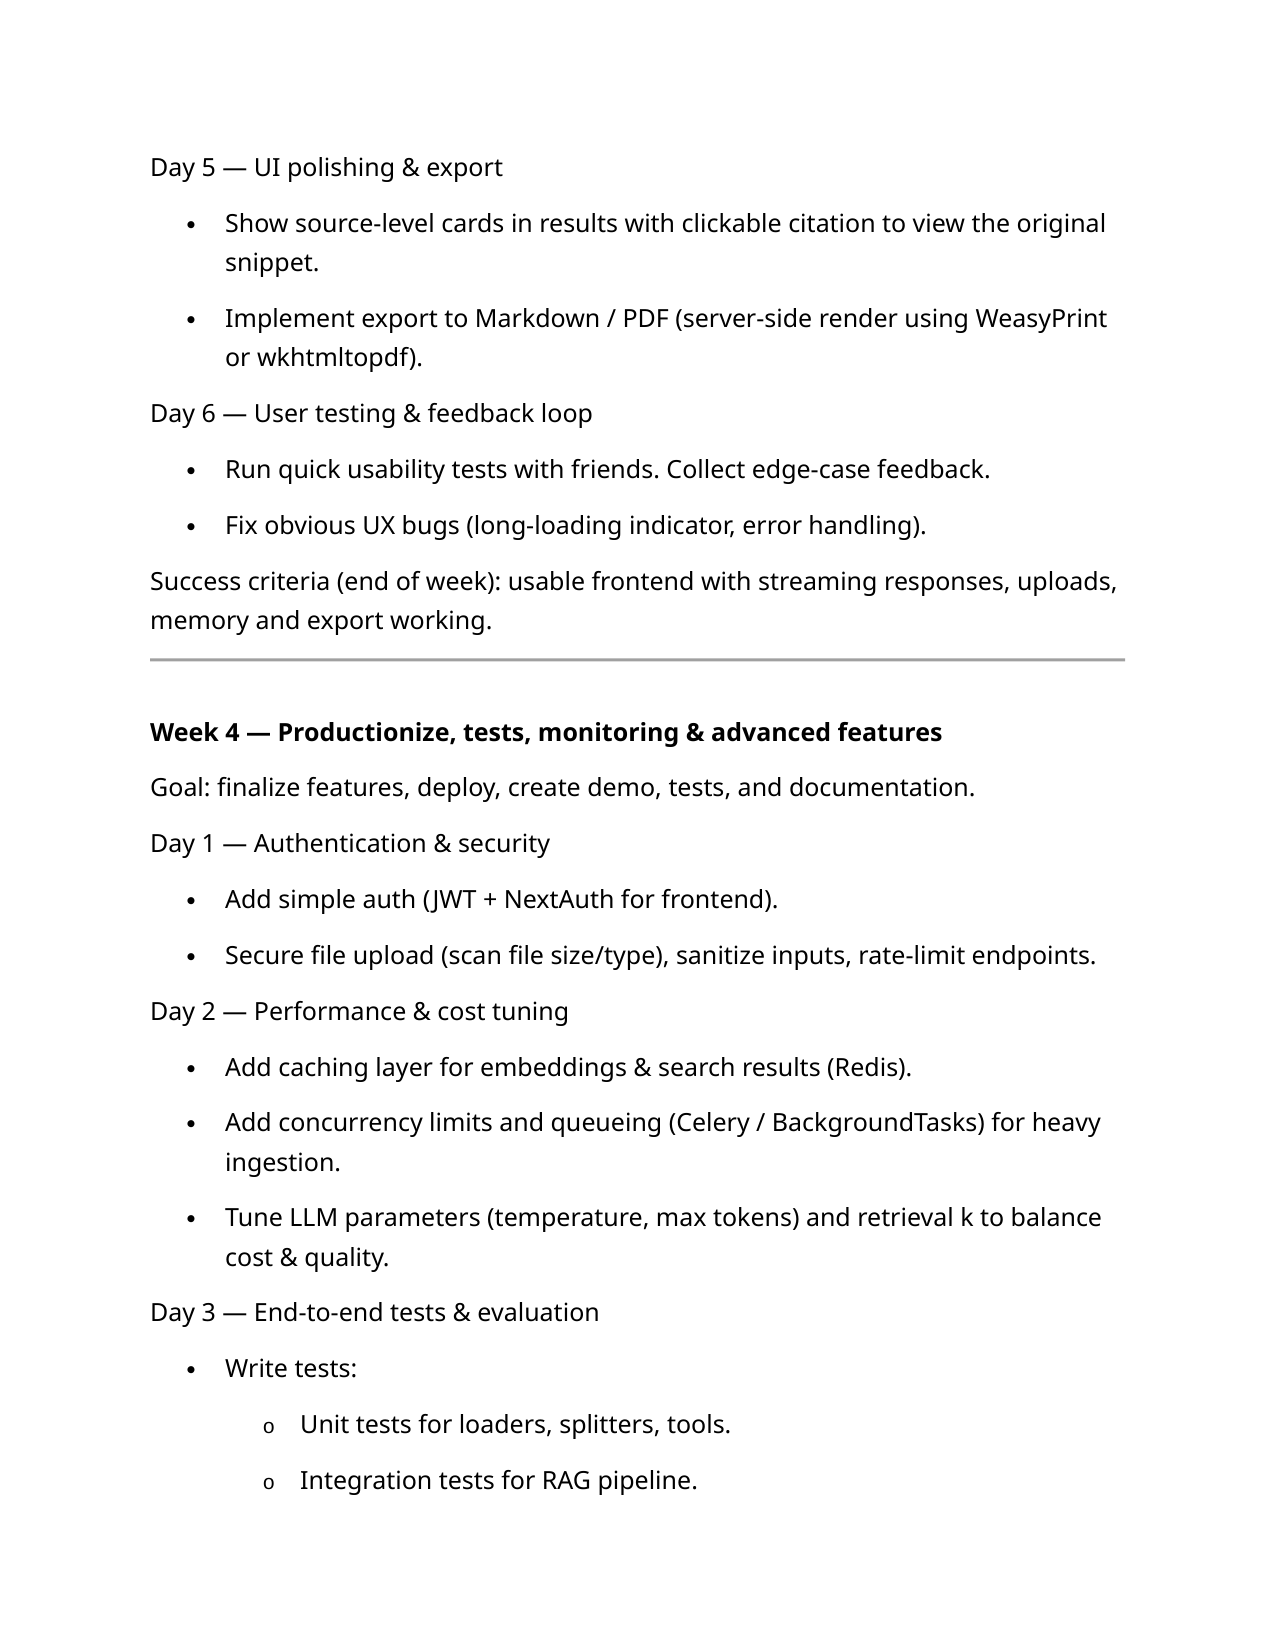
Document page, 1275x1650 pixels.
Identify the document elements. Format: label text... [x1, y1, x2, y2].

text Day 3 — End-to-end tests & evaluation [150, 1295, 1125, 1329]
list Add simple auth (JWT + NextAuth for frontend). [187, 882, 1125, 916]
text Day 1 — Authentication & security [150, 826, 1125, 860]
text Day 6 — User testing & feedback loop [150, 396, 1125, 430]
list Run quick usability tests with friends. Collect edge-case feedback. [187, 452, 1125, 486]
text Goal: finalize features, deploy, create demo, tests, and documentation. [150, 770, 1125, 804]
list Implement export to Markdown / PDF (server-side render using WeasyPrint or wkhtmltopdf). [187, 301, 1125, 374]
text Day 5 — UI polishing & export [150, 150, 1125, 184]
list Show source-level cards in results with clickable citation to view the original snippet. [187, 206, 1125, 279]
text Day 2 — Performance & cost tuning [150, 993, 1125, 1027]
text Week 4 — Productionize, tests, monitoring & advanced features [150, 714, 1125, 748]
list Integration tests for RAG pipeline. [262, 1462, 1125, 1497]
list Add caching layer for embeddings & search results (Redis). [187, 1049, 1125, 1083]
list Unit tests for loaders, splitters, tools. [262, 1407, 1125, 1441]
list Secure file upload (scan file size/type), sanitize inputs, rate-limit endpoints. [187, 937, 1125, 972]
list Add concurrency limits and queueing (Celery / BackgroundTasks) for heavy ingestion. [187, 1105, 1125, 1178]
list Tune LLM parameters (temperature, max tokens) and retrieval k to balance cost & quality. [187, 1200, 1125, 1273]
text Success criteria (end of week): usable frontend with streaming responses, uploads, memory and export working. [150, 563, 1125, 637]
list Fix obvious UX bugs (long-loading indicator, error handling). [187, 507, 1125, 542]
list Write tests: [187, 1351, 1125, 1385]
